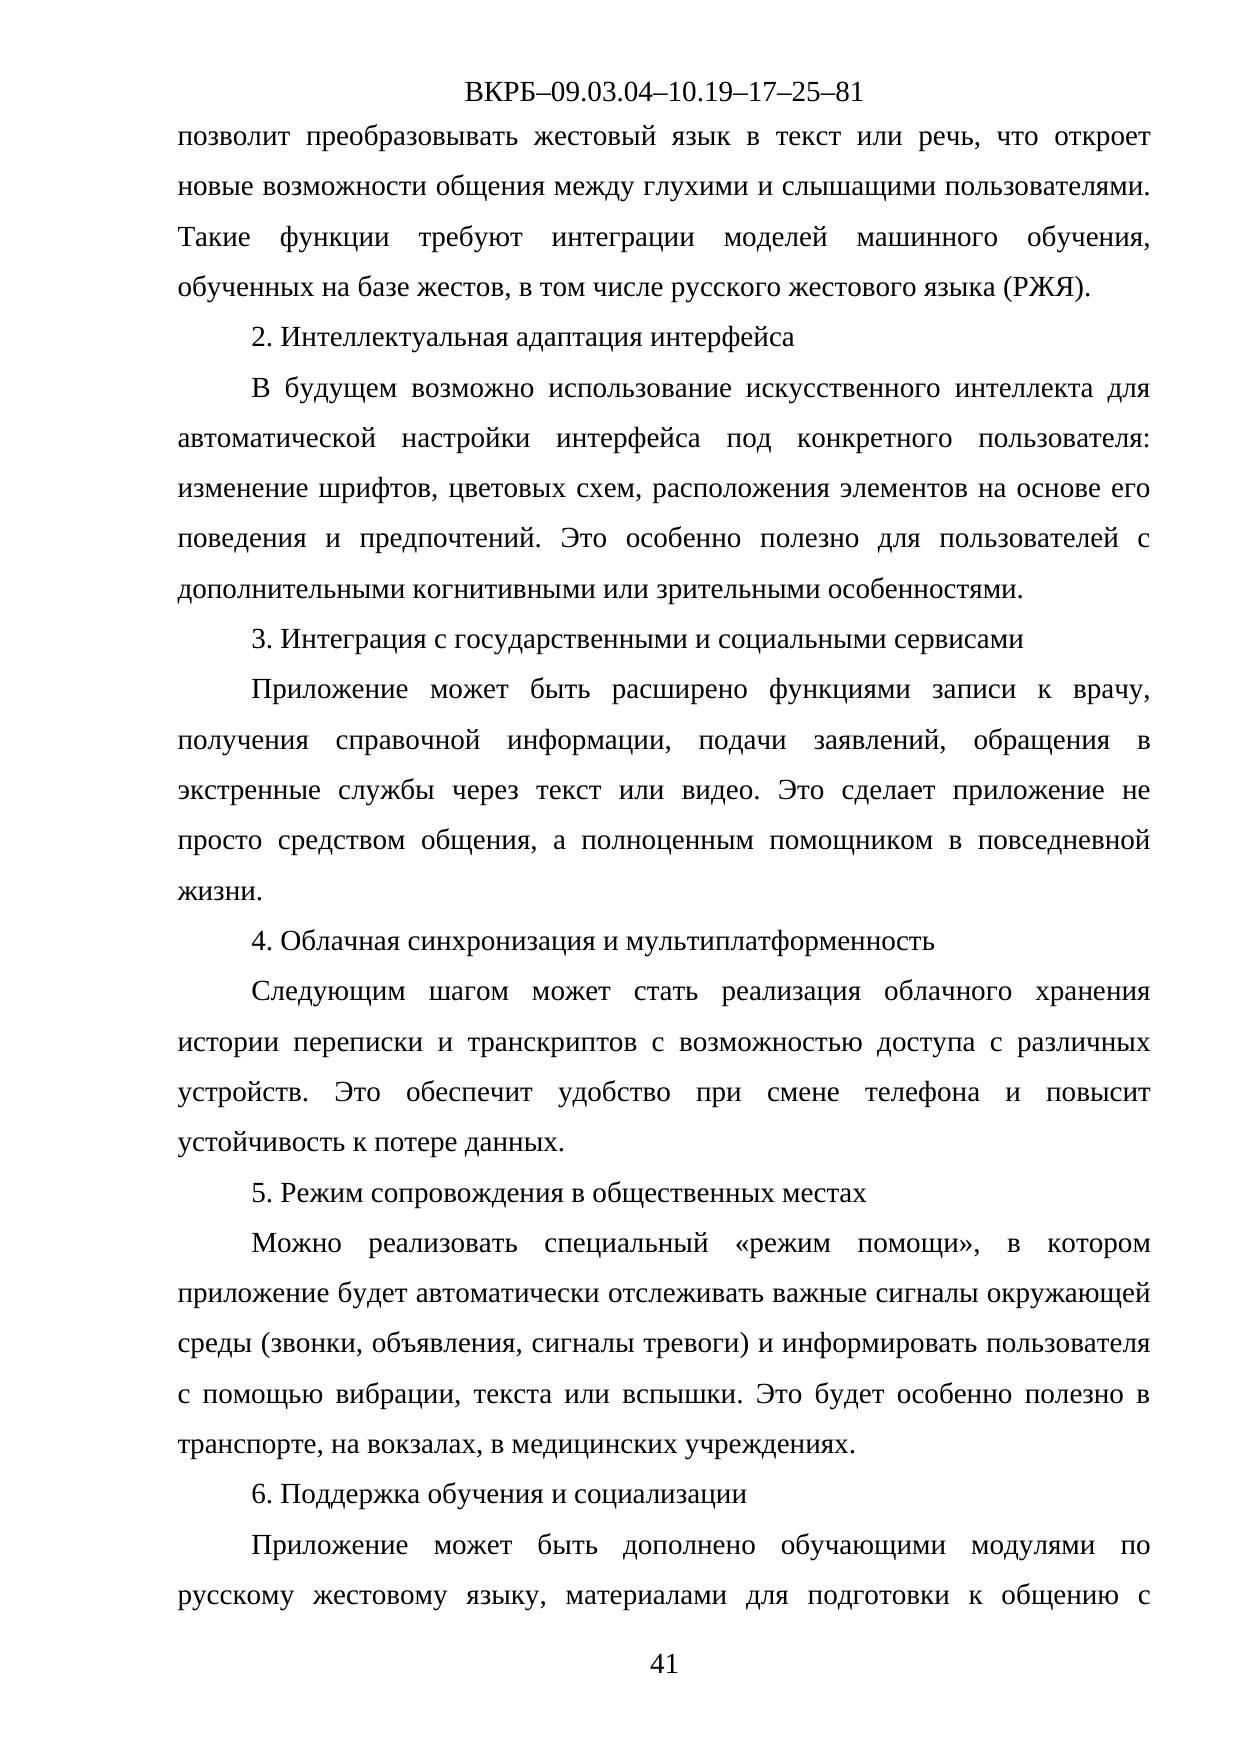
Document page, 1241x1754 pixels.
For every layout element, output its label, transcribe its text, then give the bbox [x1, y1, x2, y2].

text В будущем возможно использование искусственного интеллекта для автоматической настройки интерфейса под конкретного пользователя: изменение шрифтов, цветовых схем, расположения элементов на основе его поведения и предпочтений. Это особенно полезно для пользователей с дополнительными когнитивными или зрительными особенностями. [177, 370, 1152, 604]
text 5. Режим сопровождения в общественных местах [177, 1175, 1152, 1208]
text Можно реализовать специальный «режим помощи», в котором приложение будет автоматически отслеживать важные сигналы окружающей среды (звонки, объявления, сигналы тревоги) и информировать пользователя с помощью вибрации, текста или вспышки. Это будет особенно полезно в транспорте, на вокзалах, в медицинских учреждениях. [177, 1225, 1152, 1460]
text 3. Интеграция с государственными и социальными сервисами [177, 621, 1152, 655]
text 6. Поддержка обучения и социализации [177, 1477, 1152, 1510]
text Приложение может быть расширено функциями записи к врачу, получения справочной информации, подачи заявлений, обращения в экстренные службы через текст или видео. Это сделает приложение не просто средством общения, а полноценным помощником в повседневной жизни. [177, 672, 1152, 906]
text 2. Интеллектуальная адаптация интерфейса [177, 319, 1152, 353]
text Следующим шагом может стать реализация облачного хранения истории переписки и транскриптов с возможностью доступа с различных устройств. Это обеспечит удобство при смене телефона и повысит устойчивость к потере данных. [177, 973, 1152, 1158]
text 4. Облачная синхронизация и мультиплатформенность [177, 923, 1152, 957]
